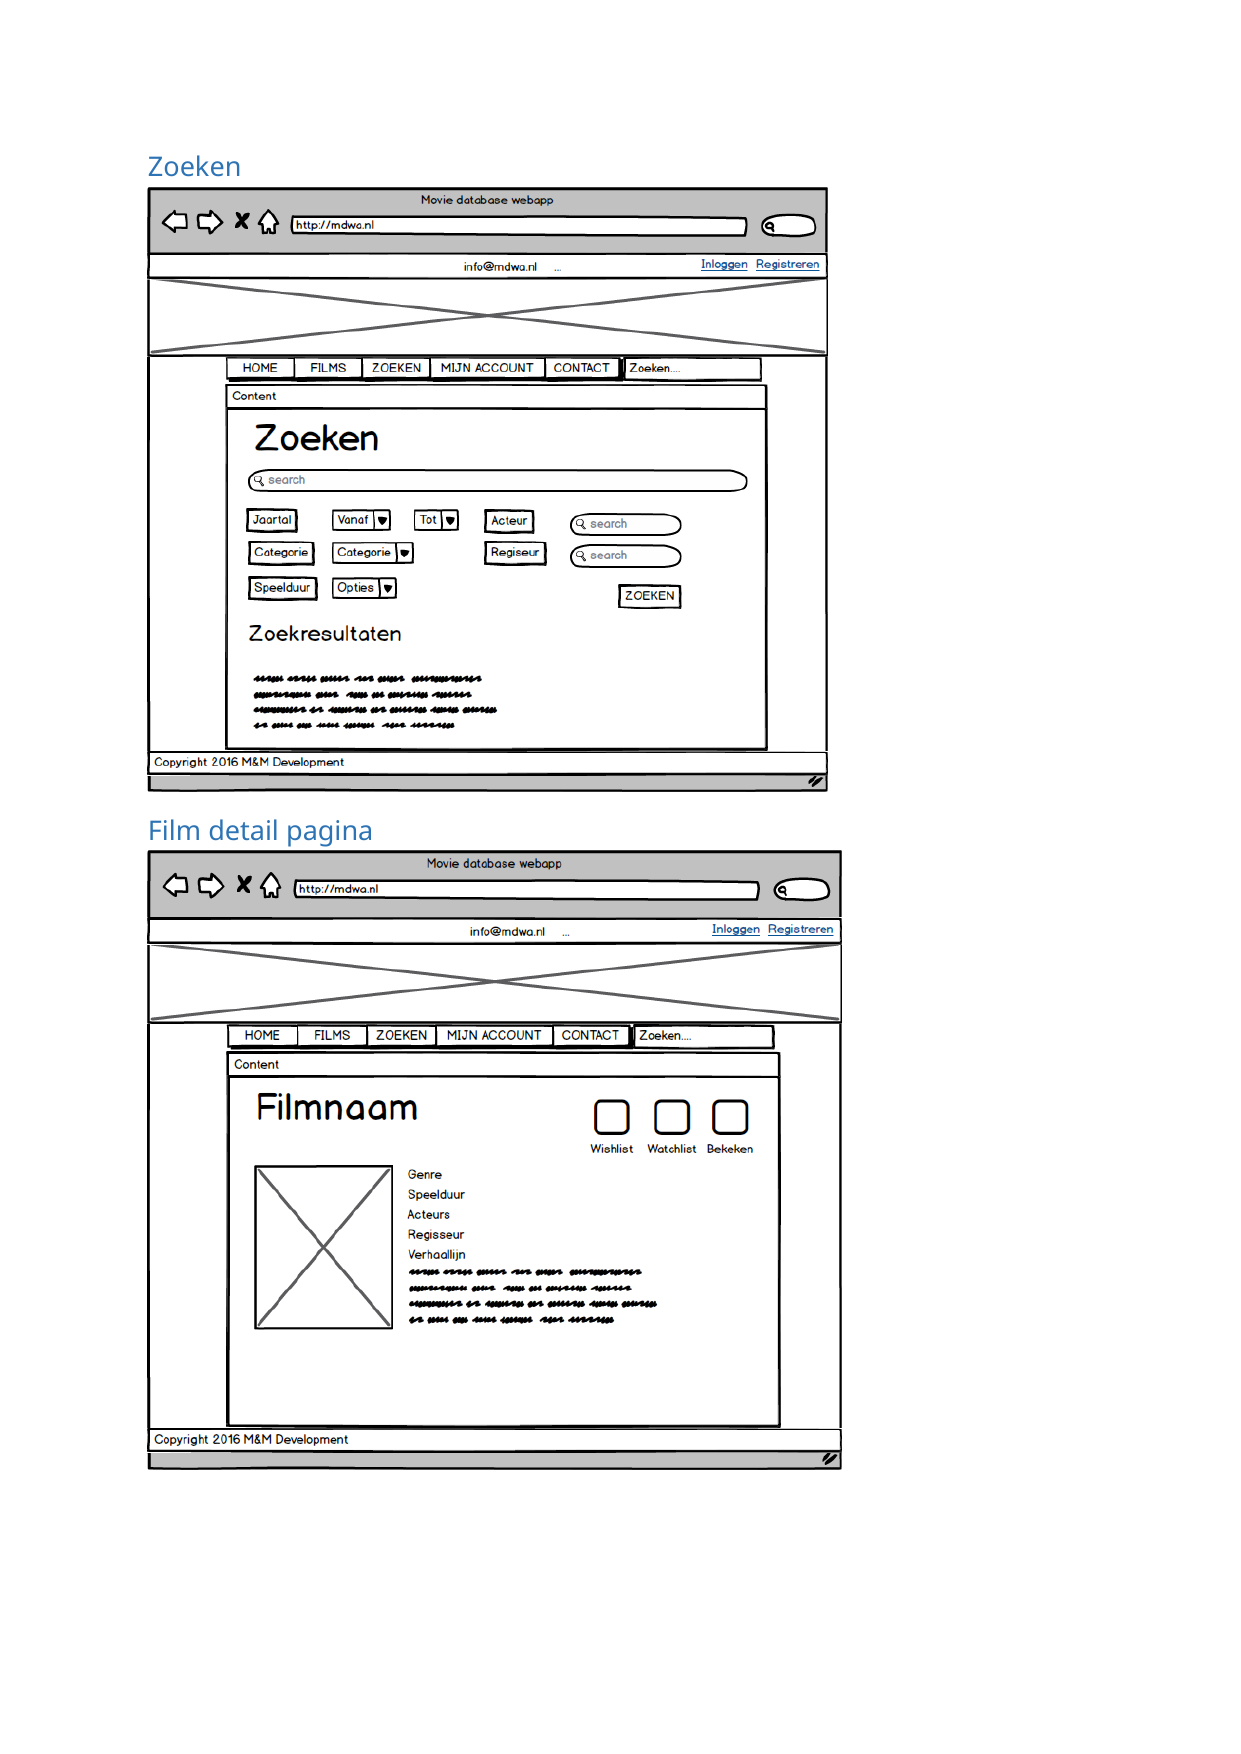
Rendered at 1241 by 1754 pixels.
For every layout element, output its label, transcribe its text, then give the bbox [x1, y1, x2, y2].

picture [147, 187, 828, 792]
subtitle Film detail pagina [148, 811, 1093, 848]
subtitle Zoeken [148, 148, 1093, 184]
picture [147, 850, 842, 1470]
